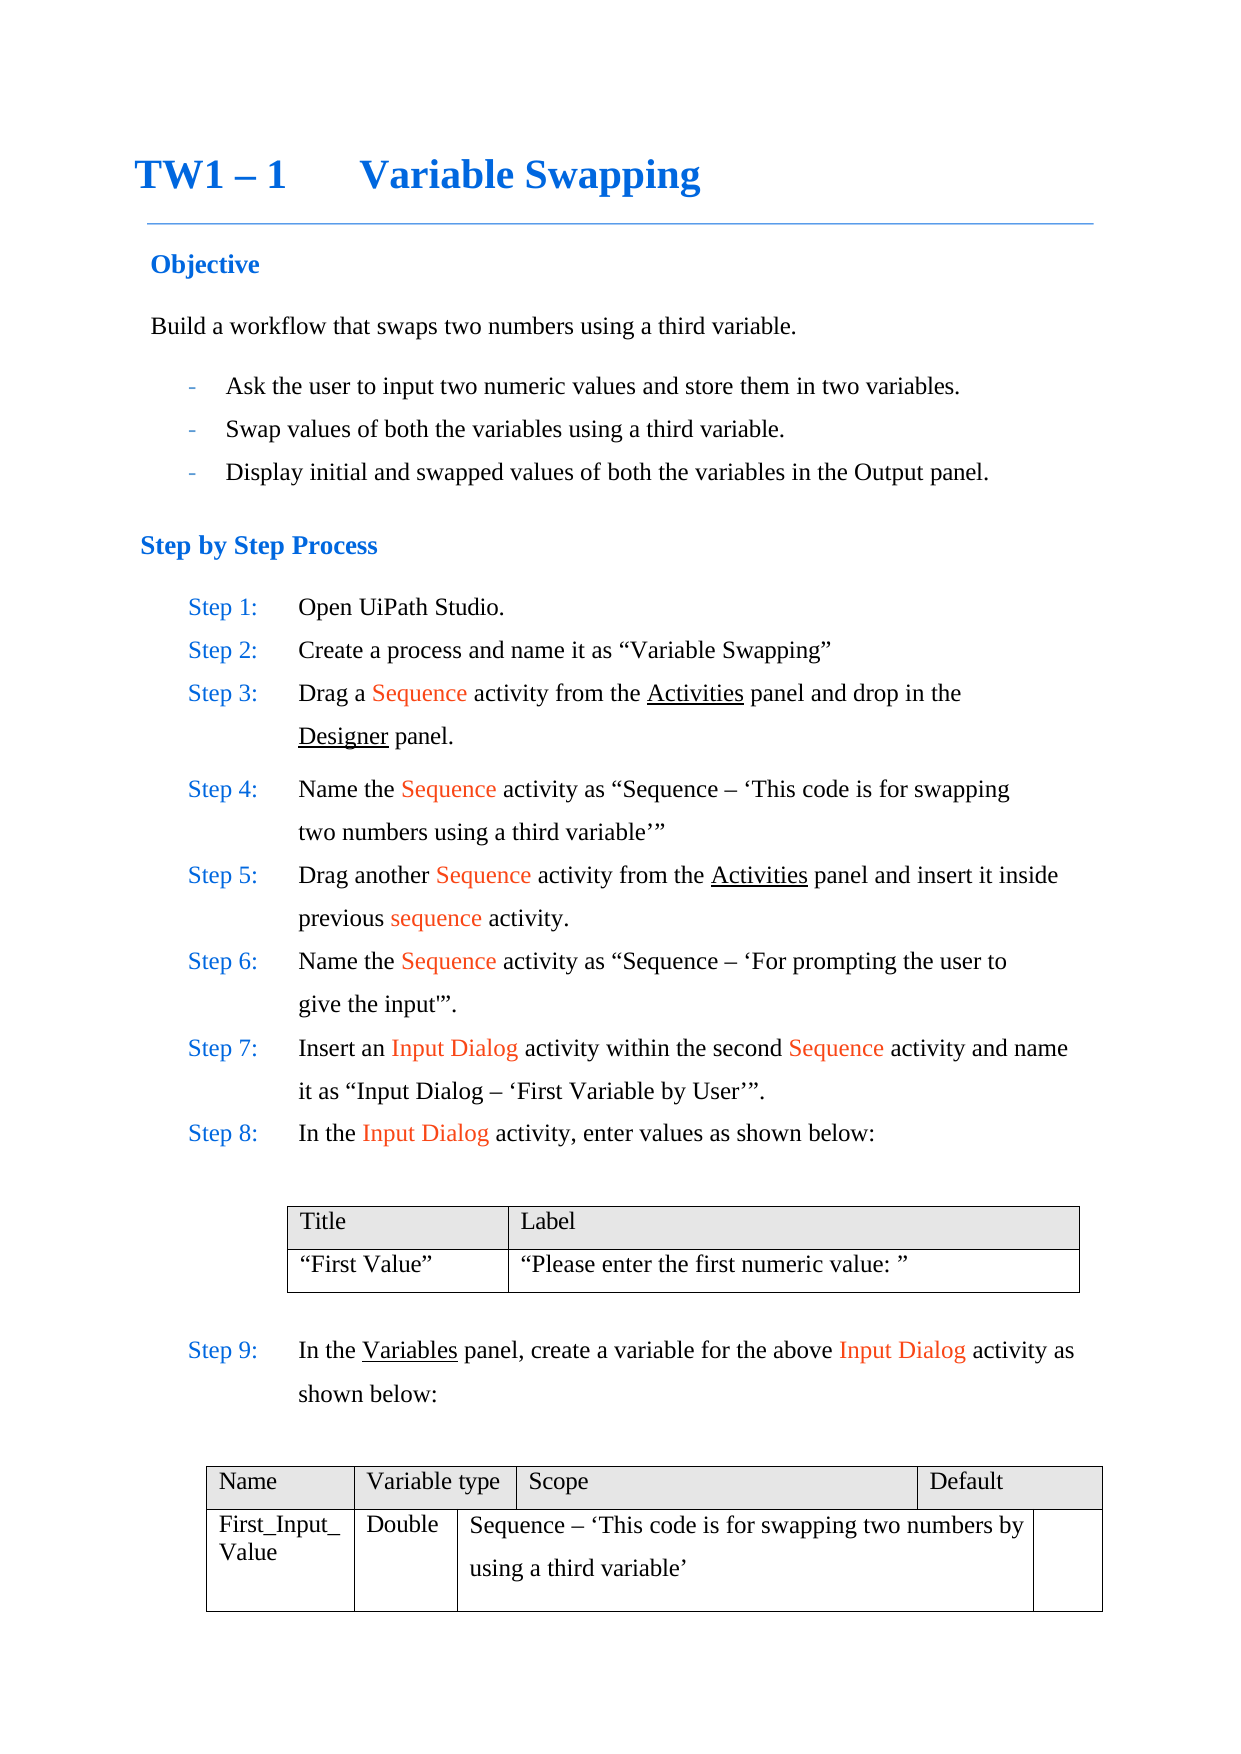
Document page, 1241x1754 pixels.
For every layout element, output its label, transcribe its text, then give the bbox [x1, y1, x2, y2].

table_header Name [207, 1467, 354, 1509]
table_cell “Please enter the first numeric value: ” [509, 1250, 1079, 1292]
table_cell “First Value” [288, 1250, 508, 1292]
text Step 7: Insert an Input Dialog activity within the second Sequence activity and name it as “Input Dialog – ‘First Variable by User’”. [188, 1033, 1088, 1104]
text Step 9: In the Variables panel, create a variable for the above Input Dialog activity as shown below: [188, 1336, 1074, 1407]
table_cell Sequence – ‘This code is for swapping two numbers by using a third variable’ [458, 1510, 1033, 1611]
subtitle TW1 – 1 Variable Swapping [59, 149, 1107, 197]
text Step by Step Process [59, 529, 1107, 560]
text Build a workflow that swaps two numbers using a third variable. [150, 311, 1107, 339]
text Step 2: Create a process and name it as “Variable Swapping” [188, 635, 1107, 664]
table_header Label [509, 1207, 1079, 1249]
table_cell First_Input_Value [207, 1510, 354, 1611]
text Step 1: Open UiPath Studio. [188, 592, 1107, 621]
text Step 5: Drag another Sequence activity from the Activities panel and insert it inside previous sequence activity. [188, 860, 1060, 932]
list Swap values of both the variables using a third variable. [188, 414, 1107, 443]
text Step 3: Drag a Sequence activity from the Activities panel and drop in the Designer panel. [188, 678, 1056, 750]
list Ask the user to input two numeric values and store them in two variables. [188, 371, 1107, 399]
list Display initial and swapped values of both the variables in the Output panel. [188, 457, 1107, 486]
table_header Default [918, 1467, 1102, 1509]
text Objective [150, 248, 1107, 279]
table_cell Double [355, 1510, 457, 1611]
text Step 6: Name the Sequence activity as “Sequence – ‘For prompting the user to give the input'”. [188, 946, 1056, 1018]
text Step 4: Name the Sequence activity as “Sequence – ‘This code is for swapping two numbers using a third variable’” [188, 774, 1052, 846]
table_cell [1034, 1510, 1102, 1611]
table_header Variable type [355, 1467, 516, 1509]
table_header Scope [517, 1467, 917, 1509]
table_header Title [288, 1207, 508, 1249]
text Step 8: In the Input Dialog activity, enter values as shown below: [188, 1119, 1107, 1147]
